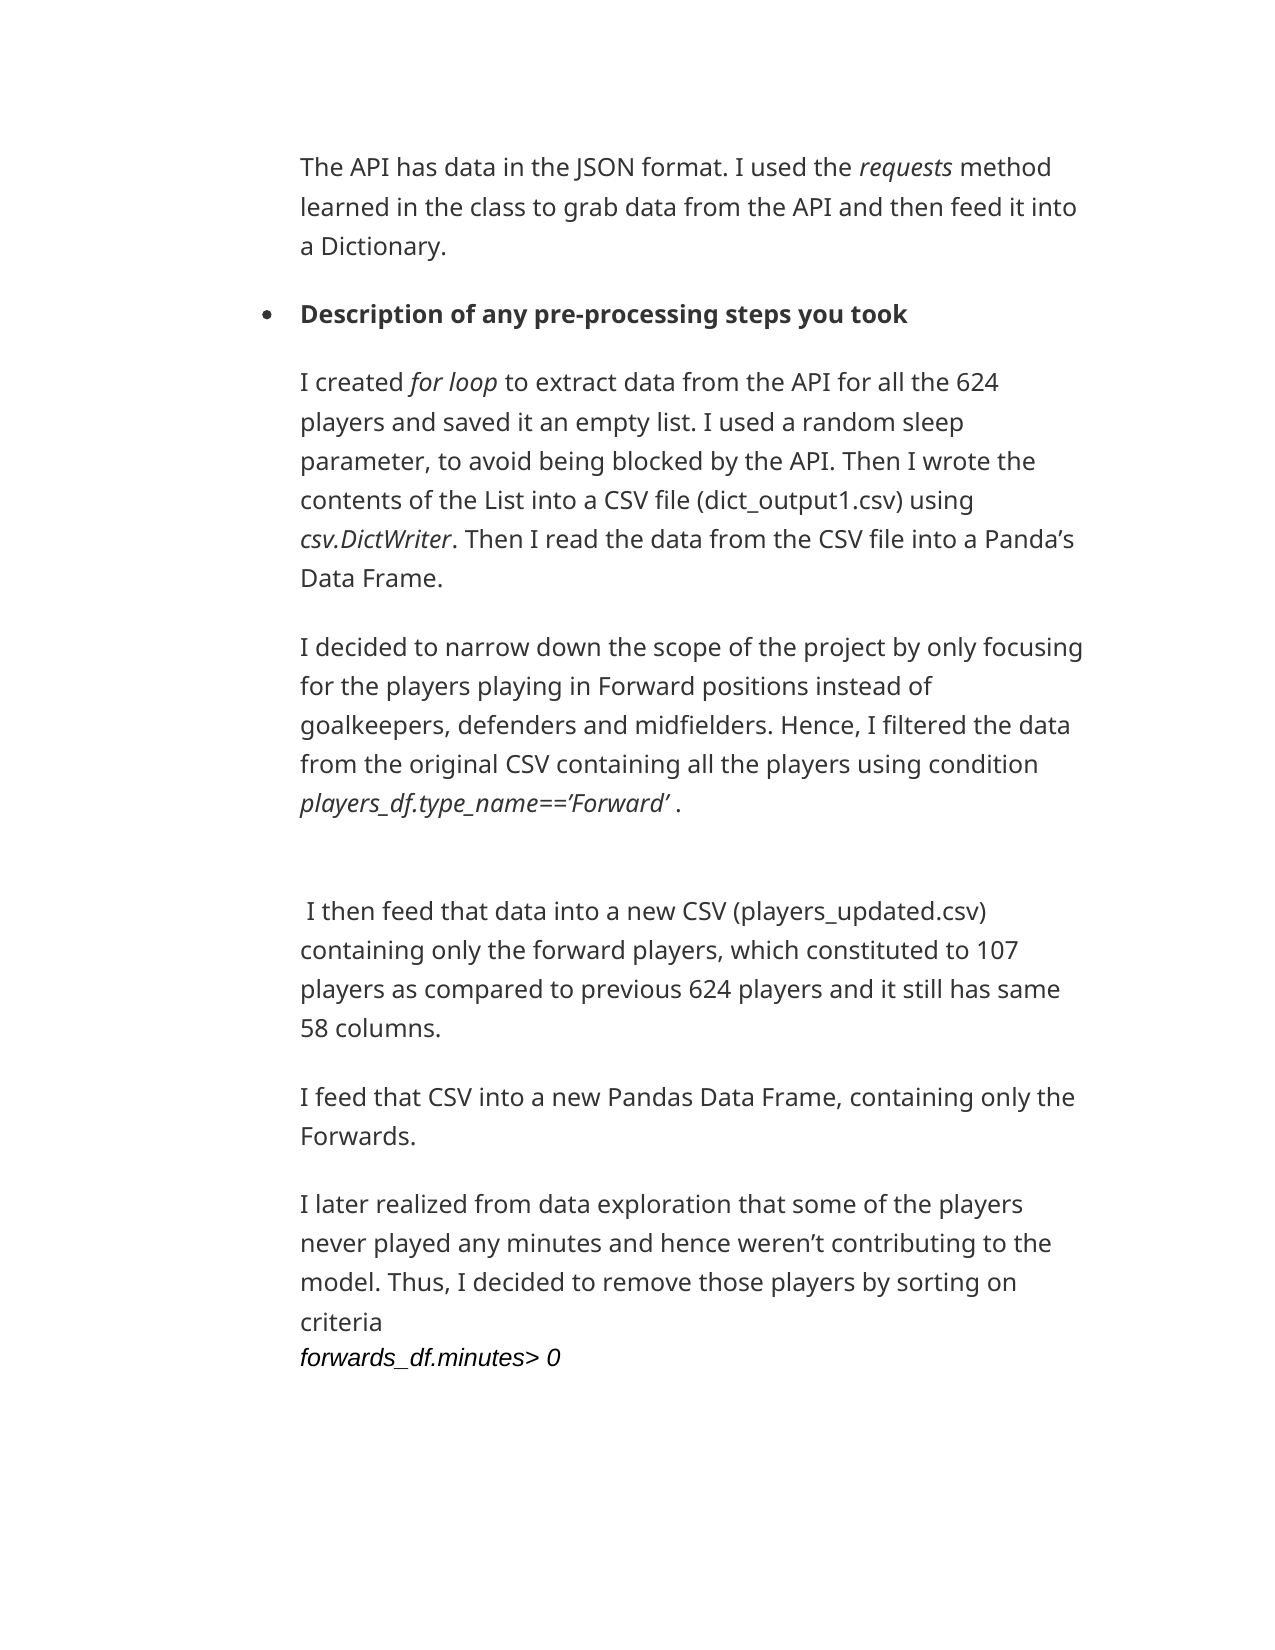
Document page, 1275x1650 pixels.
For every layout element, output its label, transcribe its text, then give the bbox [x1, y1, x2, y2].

text I feed that CSV into a new Pandas Data Frame, containing only the Forwards. [300, 1079, 1087, 1152]
text I decided to narrow down the scope of the project by only focusing for the players playing in Forward positions instead of goalkeepers, defenders and midfielders. Hence, I filtered the data from the original CSV containing all the players using condition players_df.type_name==’Forward’ . [300, 629, 1087, 820]
text I created for loop to extract data from the API for all the 624 players and saved it an empty list. I used a random sleep parameter, to avoid being blocked by the API. Then I wrote the contents of the List into a CSV file (dict_output1.csv) using csv.DictWriter. Then I read the data from the CSV file into a Panda’s Data Frame. [300, 365, 1087, 595]
text I then feed that data into a new CSV (players_updated.csv) containing only the forward players, which constituted to 107 players as compared to previous 624 players and it still has same 58 columns. [300, 854, 1087, 1045]
text I later realized from data exploration that some of the players never played any minutes and hence weren’t contributing to the model. Thus, I decided to remove those players by sorting on criteria forwards_df.minutes> 0 [300, 1187, 1087, 1371]
list Description of any pre-processing steps you took [262, 297, 1087, 331]
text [300, 150, 1087, 262]
